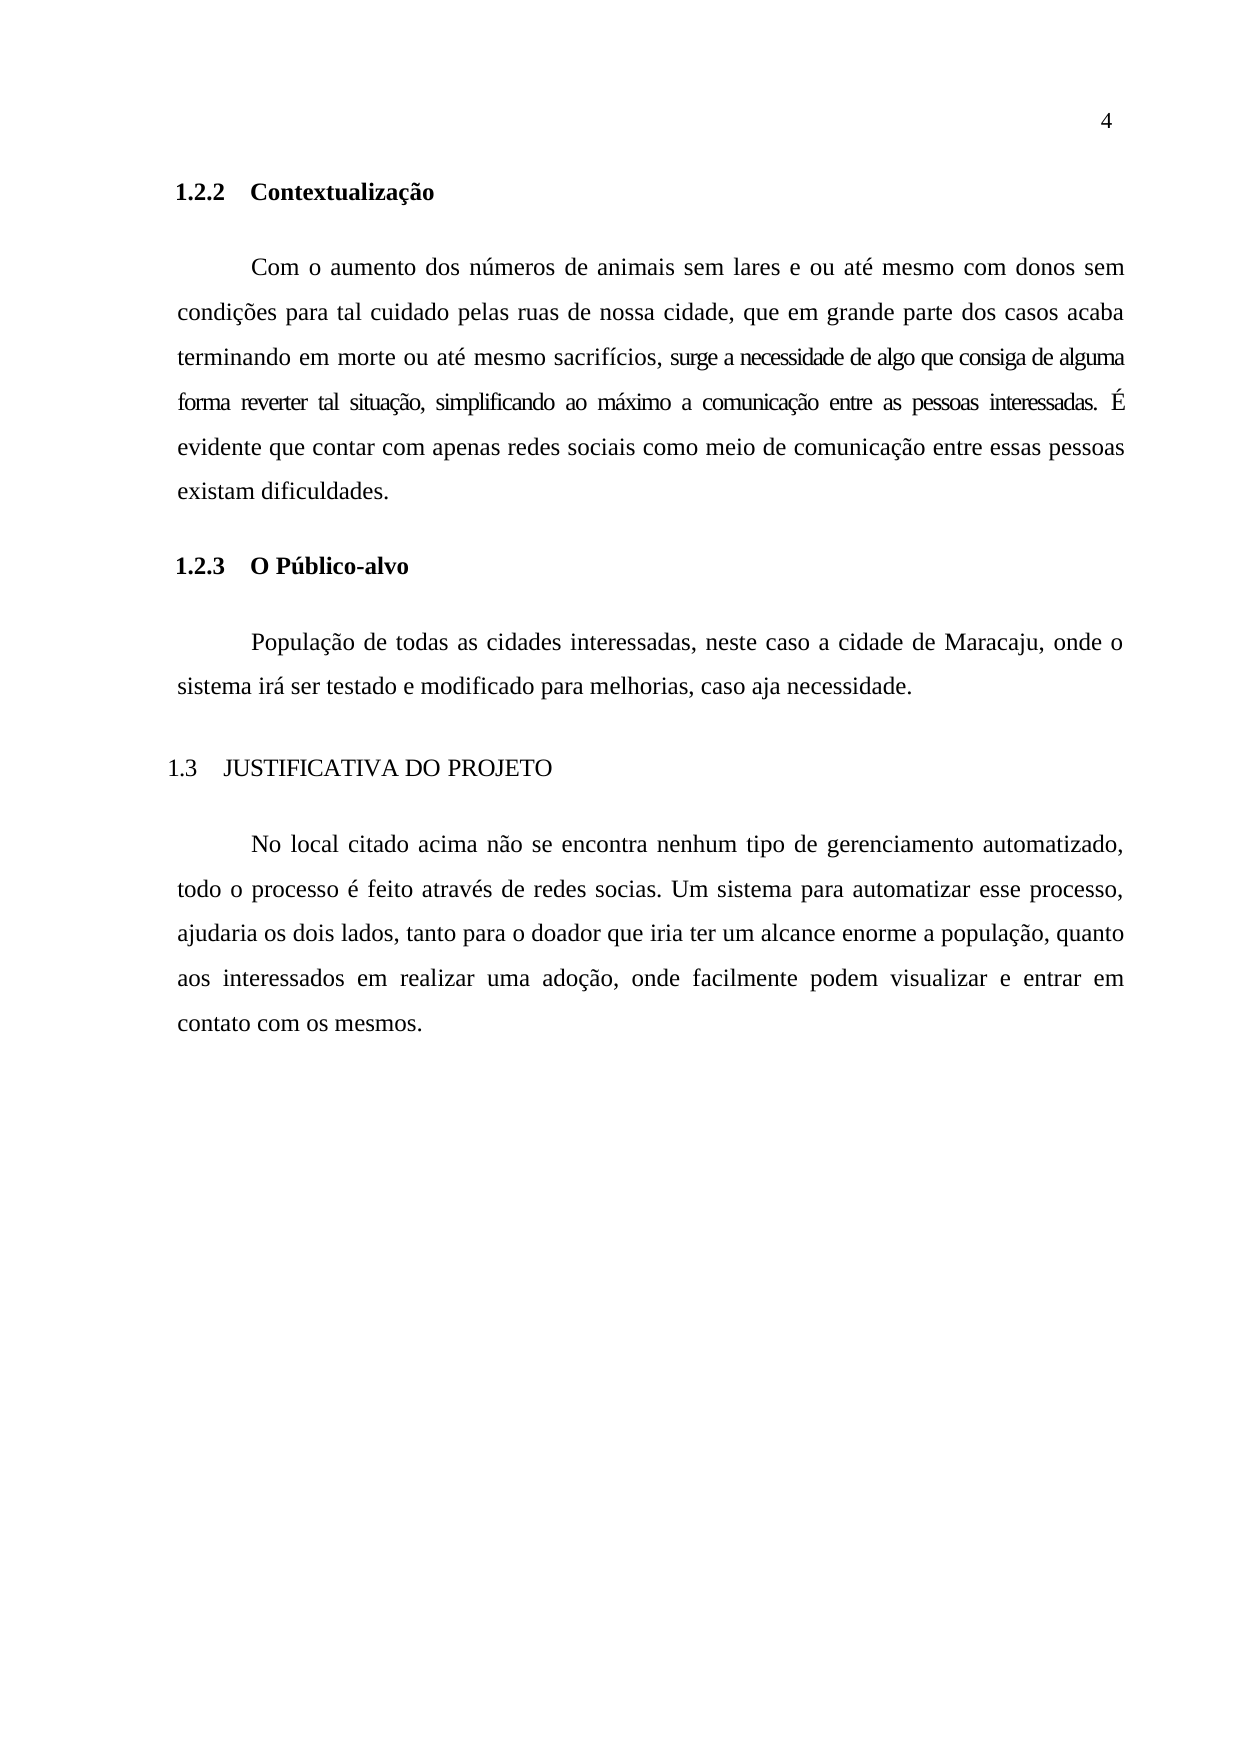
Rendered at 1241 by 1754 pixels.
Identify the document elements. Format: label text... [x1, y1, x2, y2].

text Com o aumento dos números de animais sem lares e ou até mesmo com donos sem condições para tal cuidado pelas ruas de nossa cidade, que em grande parte dos casos acaba terminando em morte ou até mesmo sacrifícios, surge a necessidade de algo que consiga de alguma forma reverter tal situação, simplificando ao máximo a comunicação entre as pessoas interessadas. É evidente que contar com apenas redes sociais como meio de comunicação entre essas pessoas existam dificuldades. [177, 252, 1126, 505]
text População de todas as cidades interessadas, neste caso a cidade de Maracaju, onde o sistema irá ser testado e modificado para melhorias, caso aja necessidade. [177, 627, 1125, 700]
list JUSTIFICATIVA DO PROJETO [167, 753, 1203, 782]
subtitle O Público-alvo [175, 551, 1203, 580]
subtitle Contextualização [175, 177, 1203, 206]
text No local citado acima não se encontra nenhum tipo de gerenciamento automatizado, todo o processo é feito através de redes socias. Um sistema para automatizar esse processo, ajudaria os dois lados, tanto para o doador que iria ter um alcance enorme a população, quanto aos interessados em realizar uma adoção, onde facilmente podem visualizar e entrar em contato com os mesmos. [177, 829, 1125, 1037]
